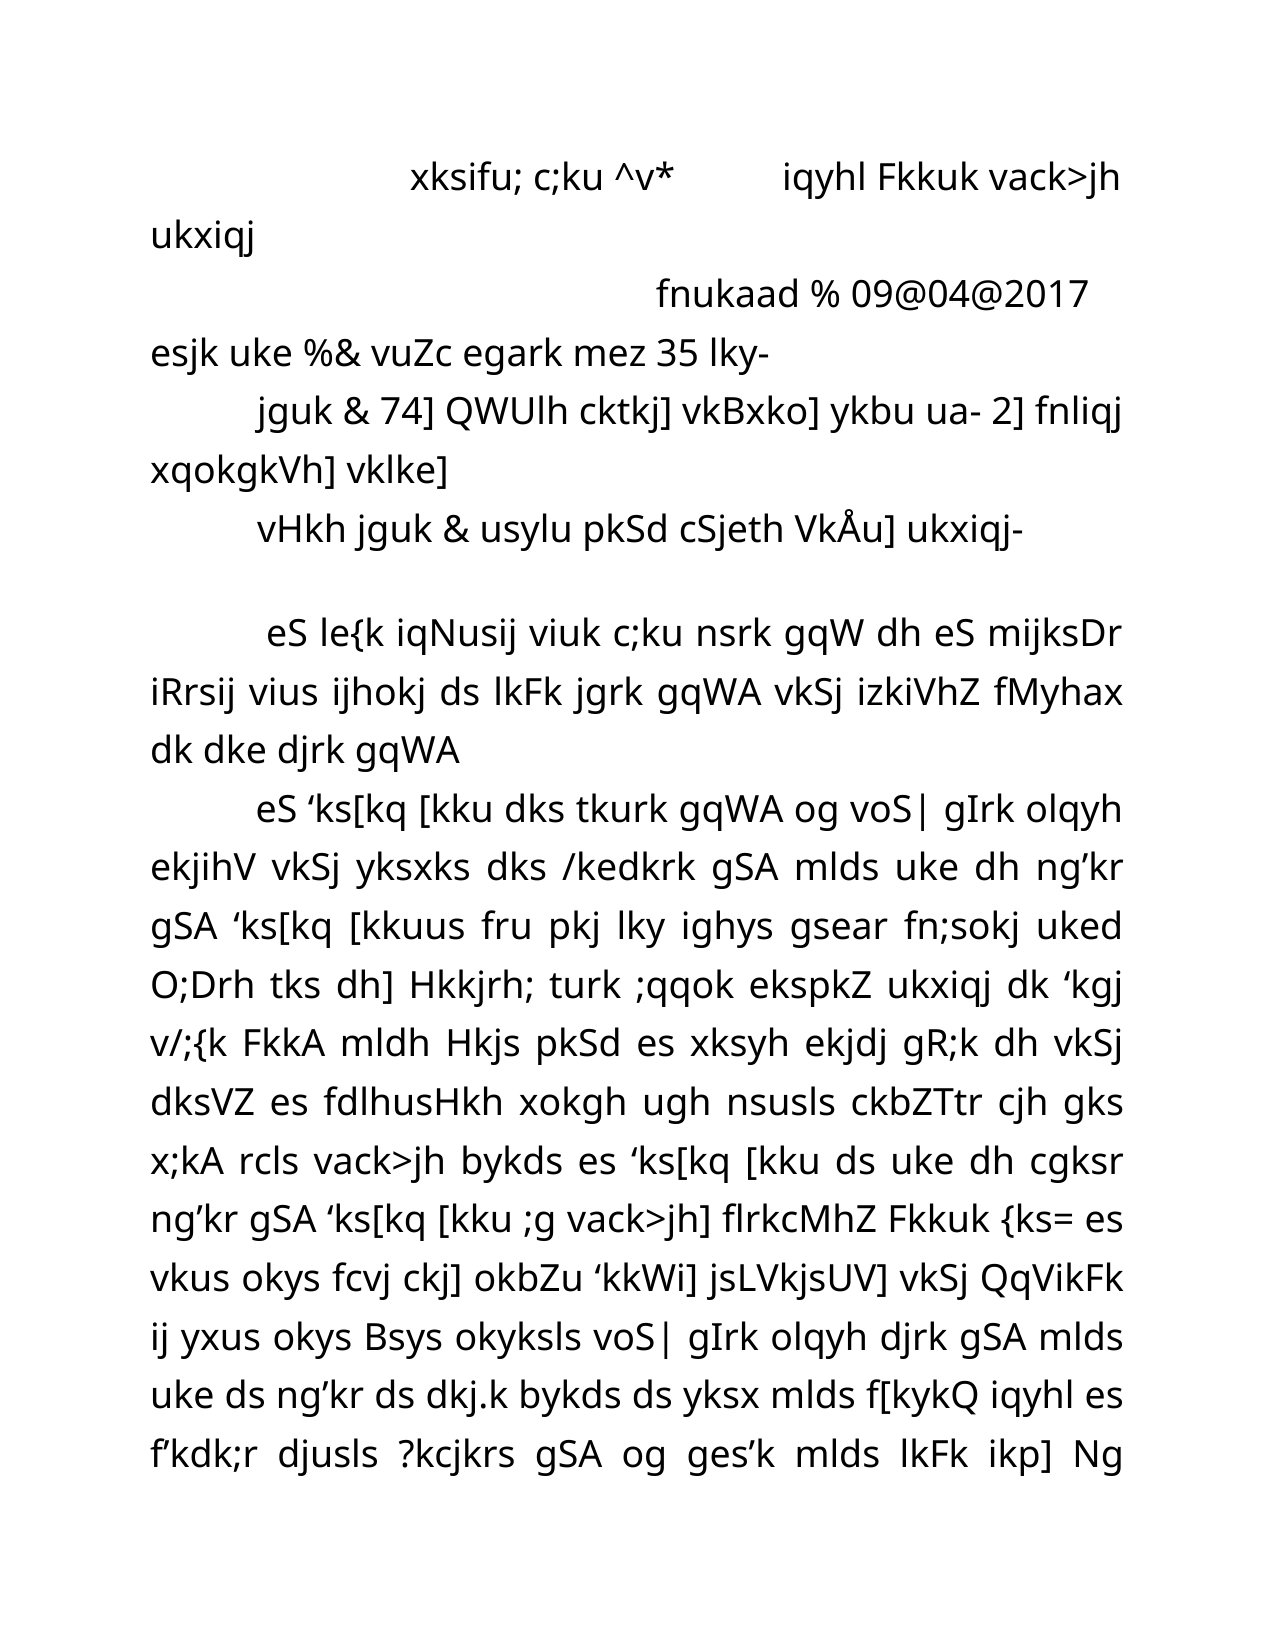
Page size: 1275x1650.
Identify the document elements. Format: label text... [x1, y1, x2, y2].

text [150, 782, 1125, 1478]
text vHkh jguk & usylu pkSd cSjeth VkÅu] ukxiqj- [150, 502, 1125, 553]
text xksifu; c;ku ^v* iqyhl Fkkuk vack>jh ukxiqj [150, 150, 1125, 260]
text jguk & 74] QWUlh cktkj] vkBxko] ykbu ua- 2] fnliqj xqokgkVh] vklke] [150, 384, 1125, 494]
text esjk uke %& vuZc egark mez 35 lky- [150, 326, 1125, 377]
text fnukaad % 09@04@2017 [150, 267, 1125, 318]
text eS le{k iqNusij viuk c;ku nsrk gqW dh eS mijksDr iRrsij vius ijhokj ds lkFk jgrk gqWA vkSj izkiVhZ fMyhax dk dke djrk gqWA [150, 606, 1125, 774]
